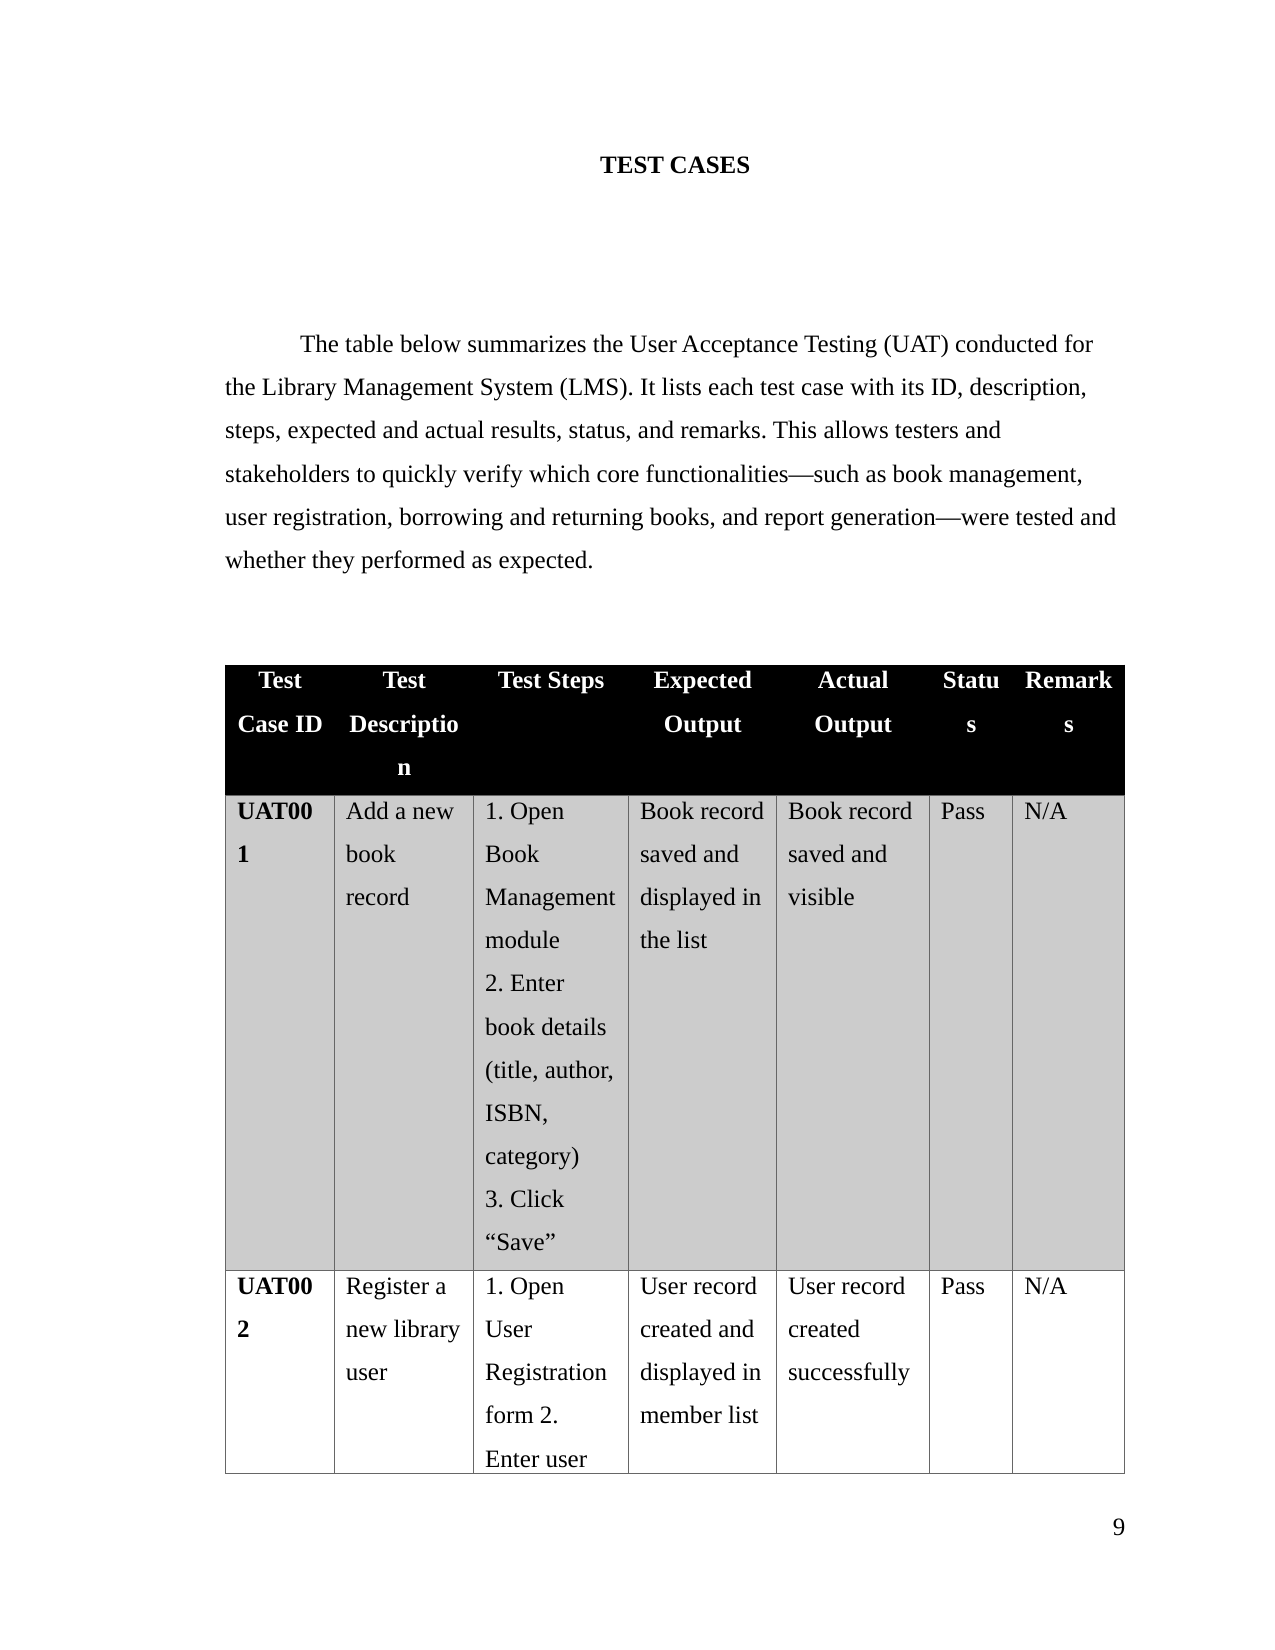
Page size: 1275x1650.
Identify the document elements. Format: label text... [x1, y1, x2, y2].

table_cell 1. Open Book Management module 2. Enter book details (title, author, ISBN, category) 3. Click “Save” [474, 796, 628, 1270]
table_cell N/A [1013, 796, 1124, 1270]
table_header Actual Output [777, 666, 929, 795]
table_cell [777, 1271, 929, 1472]
table_header Test Case ID [226, 666, 334, 795]
text TEST CASES [225, 150, 1125, 179]
table_header Status [930, 666, 1012, 795]
text The table below summarizes the User Acceptance Testing (UAT) conducted for the Library Management System (LMS). It lists each test case with its ID, description, steps, expected and actual results, status, and remarks. This allows testers and stakeholders to quickly verify which core functionalities—such as book management, user registration, borrowing and returning books, and report generation—were tested and whether they performed as expected. [225, 329, 1125, 574]
table_header Remarks [1013, 666, 1124, 795]
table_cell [474, 1271, 628, 1472]
table_header Expected Output [629, 666, 776, 795]
table_cell UAT001 [226, 796, 334, 1270]
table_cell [335, 1271, 473, 1472]
table_cell Pass [930, 796, 1012, 1270]
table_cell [629, 1271, 776, 1472]
table_cell Pass [930, 1271, 1012, 1472]
table_cell UAT002 [226, 1271, 334, 1472]
table_header Test Description [335, 666, 473, 795]
table_cell Book record saved and displayed in the list [629, 796, 776, 1270]
table_cell Book record saved and visible [777, 796, 929, 1270]
table_header Test Steps [474, 666, 628, 795]
table_cell N/A [1013, 1271, 1124, 1472]
table_cell Add a new book record [335, 796, 473, 1270]
